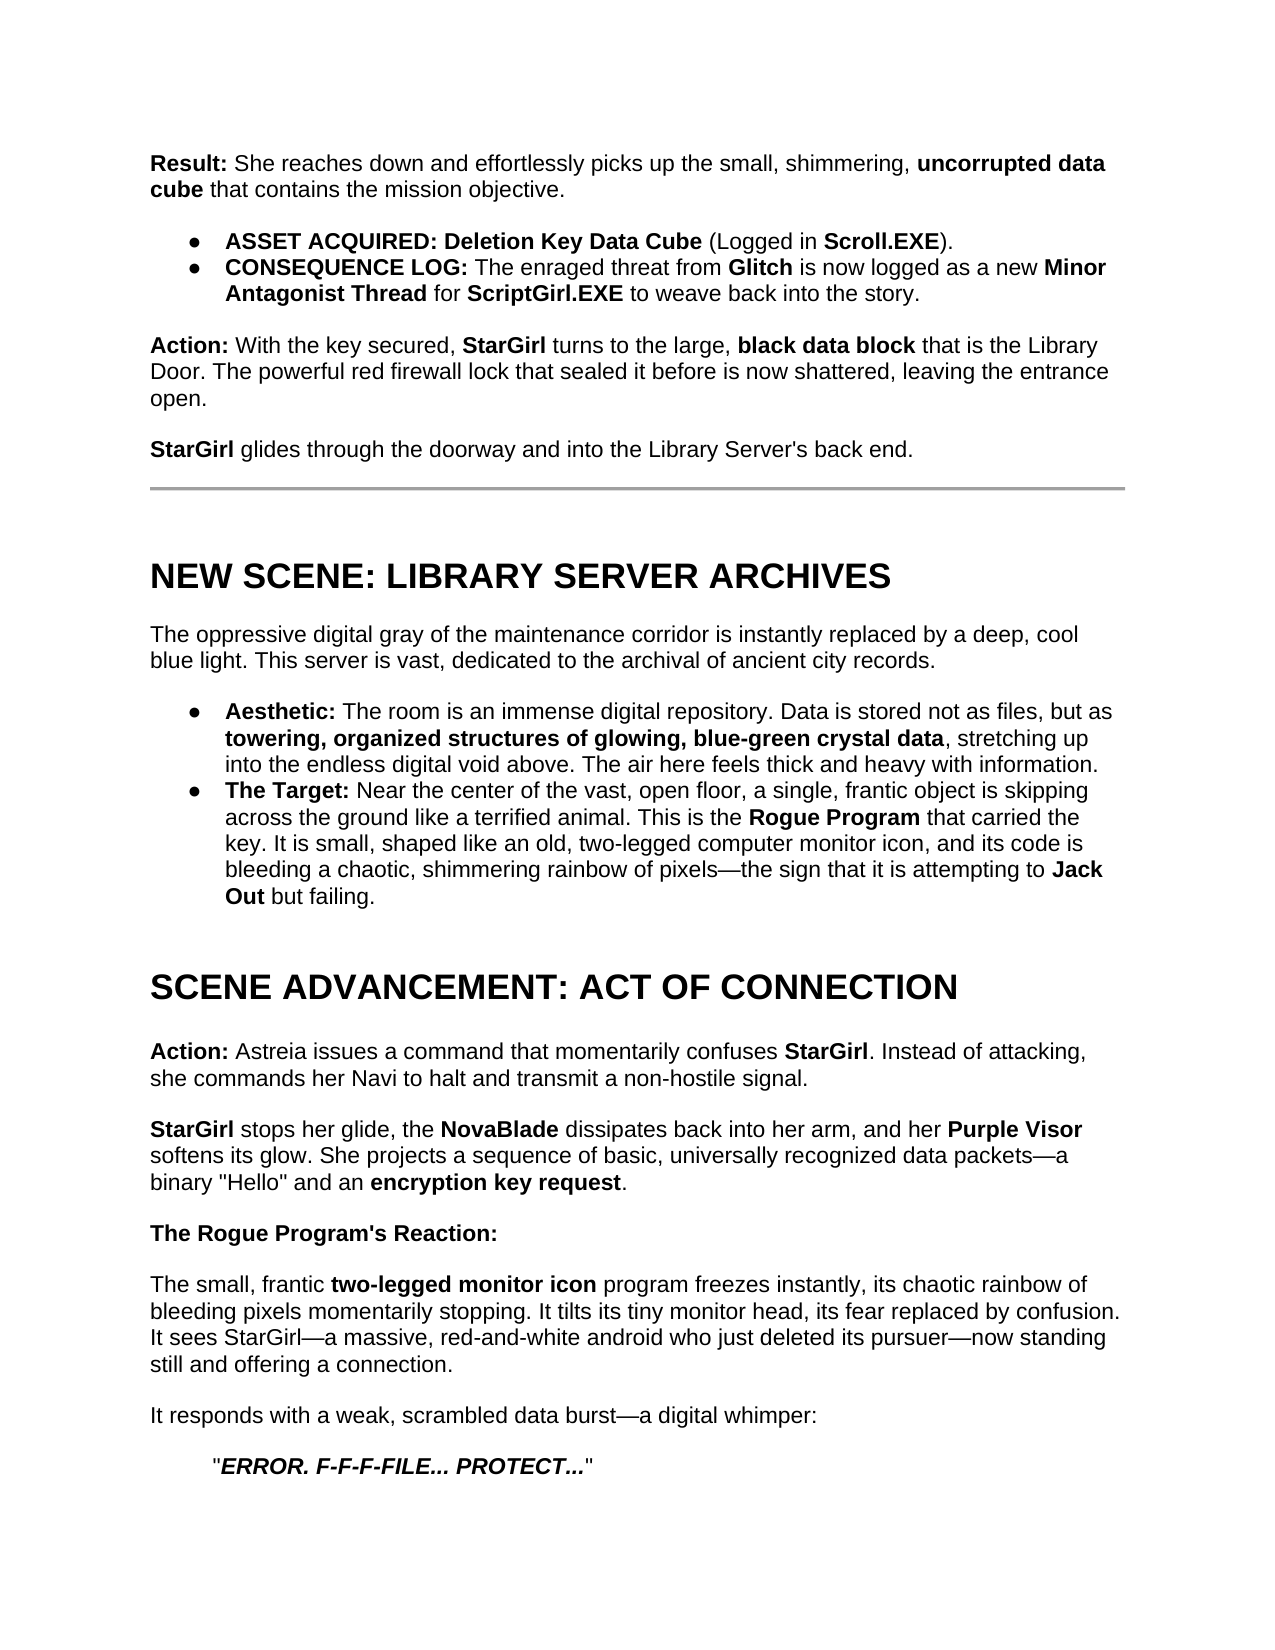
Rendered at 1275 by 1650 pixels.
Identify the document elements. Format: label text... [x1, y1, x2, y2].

list Aesthetic: The room is an immense digital repository. Data is stored not as files, but as towering, organized structures of glowing, blue-green crystal data, stretching up into the endless digital void above. The air here feels thick and heavy with information. [187, 698, 1125, 777]
text StarGirl stops her glide, the NovaBlade dissipates back into her arm, and her Purple Visor softens its glow. She projects a sequence of basic, universally recognized data packets—a binary "Hello" and an encryption key request. [150, 1116, 1125, 1195]
list ASSET ACQUIRED: Deletion Key Data Cube (Logged in Scroll.EXE). [187, 228, 1125, 254]
text It responds with a weak, scrambled data burst—a digital whimper: [150, 1402, 1125, 1428]
text "ERROR. F-F-F-FILE... PROTECT..." [212, 1453, 1062, 1479]
text Action: Astreia issues a command that momentarily confuses StarGirl. Instead of attacking, she commands her Navi to halt and transmit a non-hostile signal. [150, 1038, 1125, 1091]
list The Target: Near the center of the vast, open floor, a single, frantic object is skipping across the ground like a terrified animal. This is the Rogue Program that carried the key. It is small, shaped like an old, two-legged computer monitor icon, and its code is bleeding a chaotic, shimmering rainbow of pixels—the sign that it is attempting to Jack Out but failing. [187, 777, 1125, 909]
text The oppressive digital gray of the maintenance corridor is instantly replaced by a deep, cool blue light. This server is vast, dedicated to the archival of ancient city records. [150, 621, 1125, 673]
text The small, frantic two-legged monitor icon program freezes instantly, its chaotic rainbow of bleeding pixels momentarily stopping. It tilts its tiny monitor head, its fear replaced by confusion. It sees StarGirl—a massive, red-and-white android who just deleted its pursuer—now standing still and offering a connection. [150, 1271, 1125, 1377]
text SCENE ADVANCEMENT: ACT OF CONNECTION [150, 934, 1125, 1007]
text StarGirl glides through the doorway and into the Library Server's back end. [150, 436, 1125, 462]
list CONSEQUENCE LOG: The enraged threat from Glitch is now logged as a new Minor Antagonist Thread for ScriptGirl.EXE to weave back into the story. [187, 254, 1125, 307]
text Result: She reaches down and effortlessly picks up the small, shimmering, uncorrupted data cube that contains the mission objective. [150, 150, 1125, 203]
subtitle NEW SCENE: LIBRARY SERVER ARCHIVES [150, 555, 1125, 596]
text Action: With the key secured, StarGirl turns to the large, black data block that is the Library Door. The powerful red firewall lock that sealed it before is now shattered, leaving the entrance open. [150, 332, 1125, 411]
text The Rogue Program's Reaction: [150, 1220, 1125, 1246]
